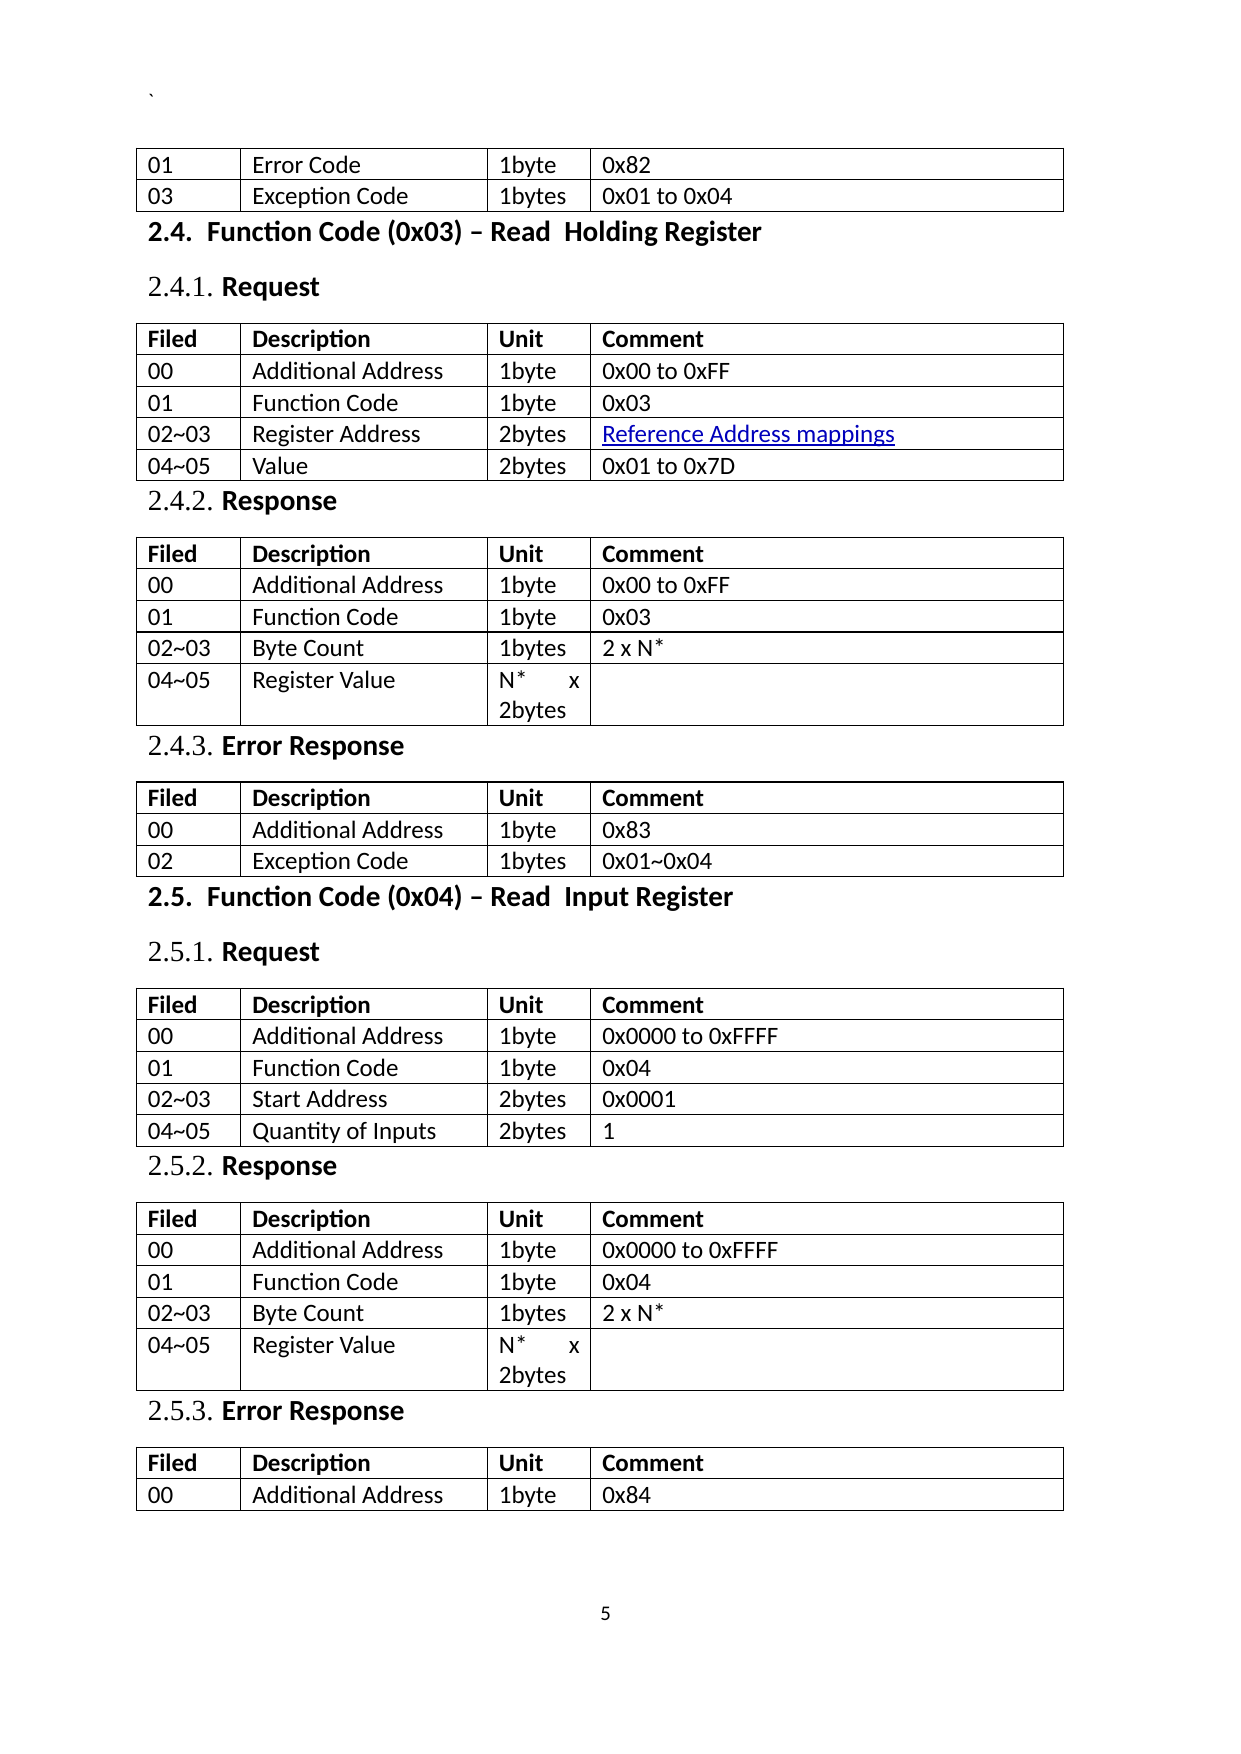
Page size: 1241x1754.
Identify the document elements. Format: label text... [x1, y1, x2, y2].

text Response [148, 1147, 1063, 1184]
table_cell 0x0000 to 0xFFFF [591, 1020, 1063, 1051]
table_cell 02~03 [137, 418, 240, 449]
table_cell 0x01 to 0x7D [591, 450, 1063, 480]
table_header Comment [591, 324, 1063, 354]
table_cell 1bytes [488, 846, 590, 876]
table_cell 1bytes [488, 1298, 590, 1328]
table_header Description [241, 324, 487, 354]
table_header Filed [137, 1203, 240, 1233]
table_header Comment [591, 783, 1063, 813]
table_cell 0x00 to 0xFF [591, 569, 1063, 600]
table_cell 1byte [488, 569, 590, 600]
table_cell 2bytes [488, 450, 590, 480]
text Error Response [148, 726, 1063, 763]
table_cell 03 [137, 180, 240, 211]
table_cell 04~05 [137, 664, 240, 725]
table_cell 01 [137, 601, 240, 631]
table_cell 00 [137, 1479, 240, 1510]
table_header Unit [488, 324, 590, 354]
table_cell Reference Address mappings [591, 418, 1063, 449]
table_cell Exception Code [241, 846, 487, 876]
table_cell 00 [137, 1235, 240, 1265]
table_cell Additional Address [241, 1020, 487, 1051]
table_cell Register Value [241, 1329, 487, 1390]
table_cell 00 [137, 814, 240, 844]
table_header Unit [488, 989, 590, 1019]
table_cell 01 [137, 1266, 240, 1297]
table_cell N* x 2bytes [488, 1329, 590, 1390]
table_cell 1byte [488, 355, 590, 386]
table_cell 01 [137, 1052, 240, 1082]
table_cell 0x01 to 0x04 [591, 180, 1063, 211]
table_header Filed [137, 989, 240, 1019]
table_cell Register Value [241, 664, 487, 725]
text Response [148, 481, 1063, 519]
table_header Description [241, 989, 487, 1019]
table_cell 0x03 [591, 601, 1063, 631]
table_cell Function Code [241, 1052, 487, 1082]
table_cell N* x 2bytes [488, 664, 590, 725]
table_cell 0x0001 [591, 1084, 1063, 1114]
table_cell 2bytes [488, 418, 590, 449]
table_cell 0x00 to 0xFF [591, 355, 1063, 386]
table_cell 0x84 [591, 1479, 1063, 1510]
table_cell 1byte [488, 1020, 590, 1051]
table_cell 1byte [488, 814, 590, 844]
table_header Comment [591, 538, 1063, 568]
table_cell 04~05 [137, 450, 240, 480]
table_cell 0x01~0x04 [591, 846, 1063, 876]
table_cell 1byte [488, 387, 590, 417]
table_cell 04~05 [137, 1329, 240, 1390]
table_cell Additional Address [241, 814, 487, 844]
table_header Filed [137, 538, 240, 568]
table_header Description [241, 783, 487, 813]
table_header Comment [591, 1448, 1063, 1478]
table_cell Function Code [241, 387, 487, 417]
table_cell Register Address [241, 418, 487, 449]
table_cell Exception Code [241, 180, 487, 211]
table_header Description [241, 538, 487, 568]
table_cell 02~03 [137, 1298, 240, 1328]
table_cell 0x0000 to 0xFFFF [591, 1235, 1063, 1265]
table_header Filed [137, 783, 240, 813]
table_cell Additional Address [241, 1235, 487, 1265]
table_header Unit [488, 1203, 590, 1233]
table_cell 0x03 [591, 387, 1063, 417]
text Request [148, 267, 1063, 305]
table_cell 01 [137, 387, 240, 417]
table_cell [591, 1329, 1063, 1390]
table_cell 00 [137, 355, 240, 386]
table_cell Byte Count [241, 1298, 487, 1328]
table_cell 02~03 [137, 633, 240, 663]
table_cell 1byte [488, 1052, 590, 1082]
table_cell Start Address [241, 1084, 487, 1114]
table_header Description [241, 1203, 487, 1233]
table_cell Function Code [241, 1266, 487, 1297]
table_header Unit [488, 783, 590, 813]
table_cell 0x82 [591, 149, 1063, 179]
table_cell 01 [137, 149, 240, 179]
table_cell 1bytes [488, 180, 590, 211]
table_cell Byte Count [241, 633, 487, 663]
table_cell 1bytes [488, 633, 590, 663]
table_cell 00 [137, 1020, 240, 1051]
table_cell 2 x N* [591, 633, 1063, 663]
table_cell Additional Address [241, 355, 487, 386]
table_cell 1byte [488, 1235, 590, 1265]
table_cell 1byte [488, 601, 590, 631]
table_header Unit [488, 538, 590, 568]
table_cell 0x83 [591, 814, 1063, 844]
table_cell 04~05 [137, 1115, 240, 1146]
table_header Unit [488, 1448, 590, 1478]
table_header Comment [591, 989, 1063, 1019]
table_cell Error Code [241, 149, 487, 179]
text Function Code (0x04) – Read Input Register [148, 877, 1063, 914]
table_cell 2bytes [488, 1115, 590, 1146]
table_header Filed [137, 324, 240, 354]
table_cell 2bytes [488, 1084, 590, 1114]
table_cell Quantity of Inputs [241, 1115, 487, 1146]
table_cell 00 [137, 569, 240, 600]
table_header Comment [591, 1203, 1063, 1233]
table_cell Additional Address [241, 569, 487, 600]
text Request [148, 932, 1063, 970]
table_cell 2 x N* [591, 1298, 1063, 1328]
table_cell 1 [591, 1115, 1063, 1146]
table_cell 02 [137, 846, 240, 876]
table_header Filed [137, 1448, 240, 1478]
text Function Code (0x03) – Read Holding Register [148, 212, 1063, 249]
text Error Response [148, 1391, 1063, 1429]
table_cell 1byte [488, 1479, 590, 1510]
table_cell 0x04 [591, 1052, 1063, 1082]
table_cell 1byte [488, 149, 590, 179]
table_cell Value [241, 450, 487, 480]
table_cell 1byte [488, 1266, 590, 1297]
table_cell [591, 664, 1063, 725]
table_cell 0x04 [591, 1266, 1063, 1297]
table_header Description [241, 1448, 487, 1478]
table_cell Function Code [241, 601, 487, 631]
table_cell Additional Address [241, 1479, 487, 1510]
table_cell 02~03 [137, 1084, 240, 1114]
